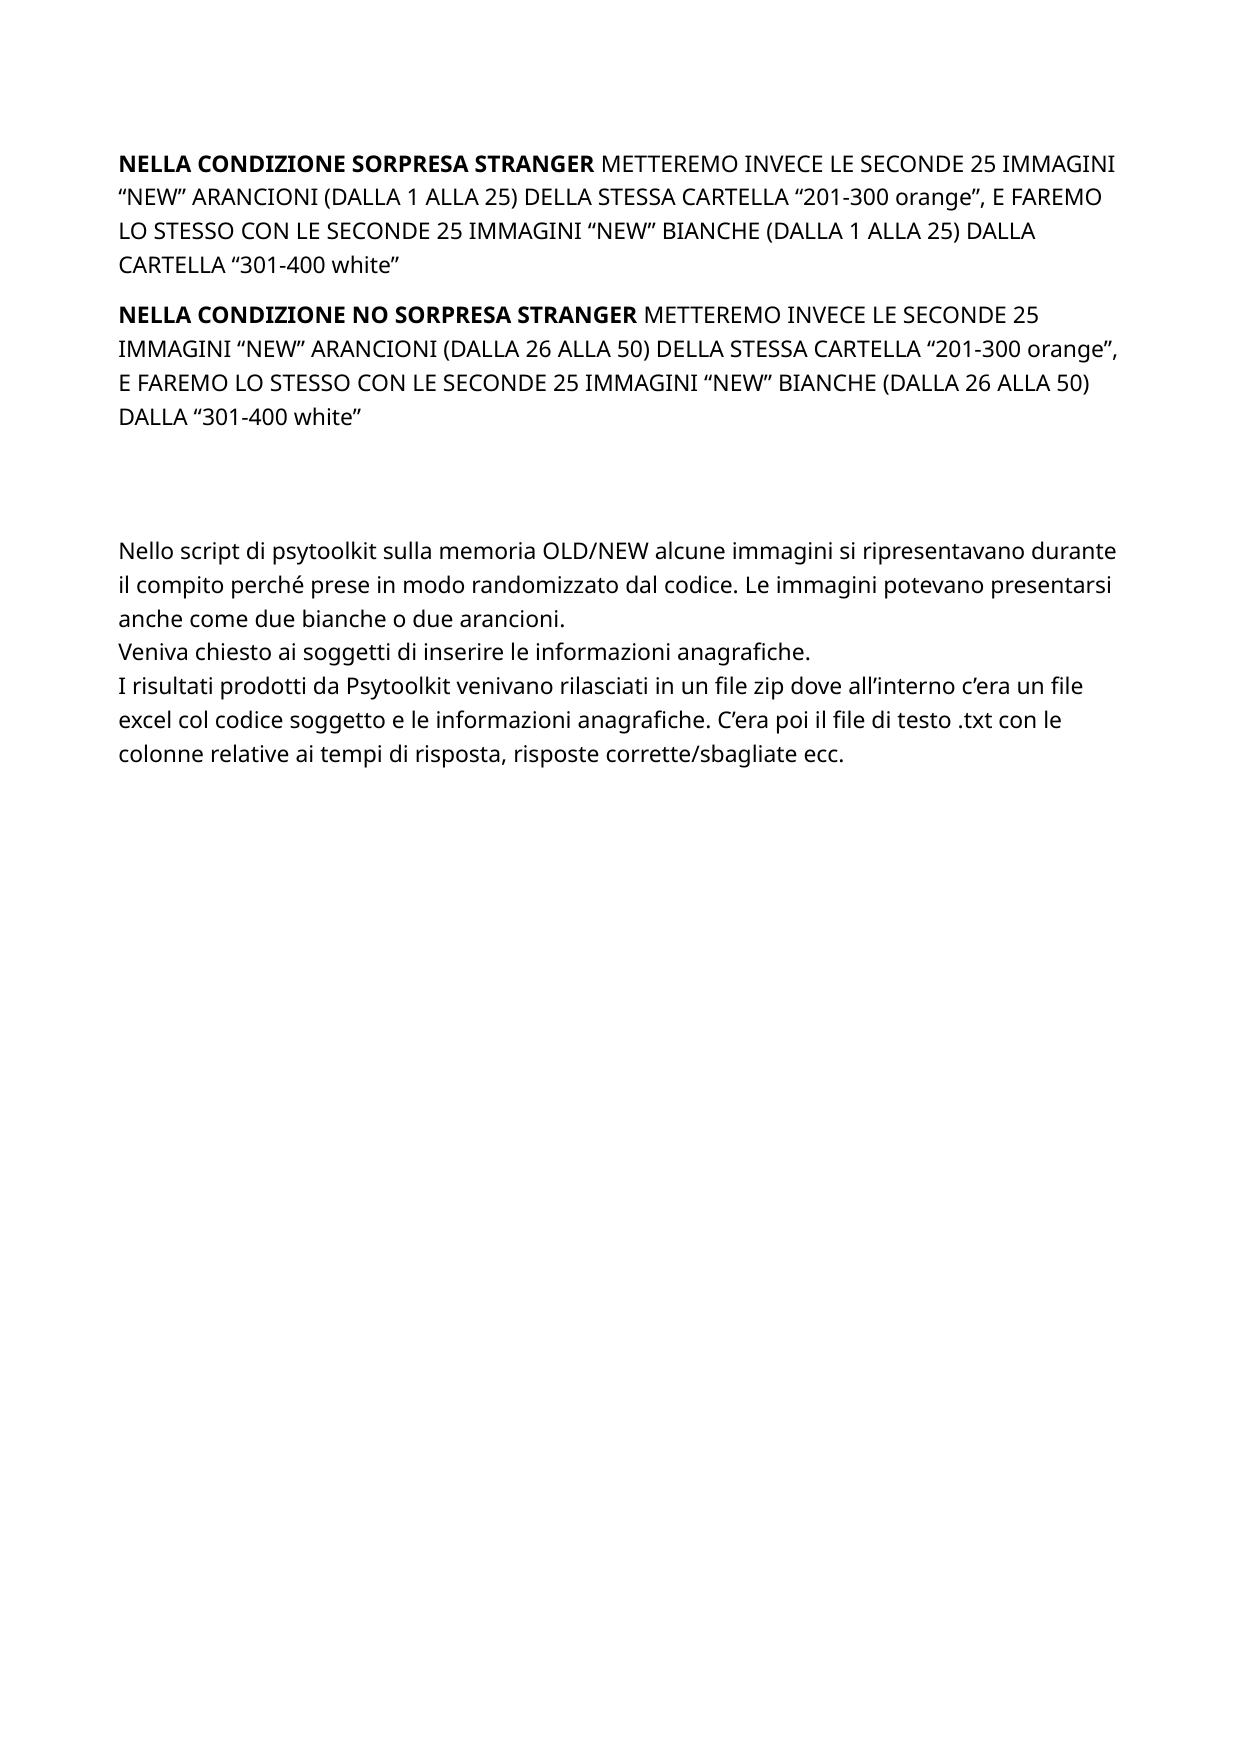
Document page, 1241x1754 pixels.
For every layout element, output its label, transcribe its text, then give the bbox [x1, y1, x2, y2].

text NELLA CONDIZIONE NO SORPRESA STRANGER METTEREMO INVECE LE SECONDE 25 IMMAGINI “NEW” ARANCIONI (DALLA 26 ALLA 50) DELLA STESSA CARTELLA “201-300 orange”, E FAREMO LO STESSO CON LE SECONDE 25 IMMAGINI “NEW” BIANCHE (DALLA 26 ALLA 50) DALLA “301-400 white” [118, 299, 1122, 432]
text NELLA CONDIZIONE SORPRESA STRANGER METTEREMO INVECE LE SECONDE 25 IMMAGINI “NEW” ARANCIONI (DALLA 1 ALLA 25) DELLA STESSA CARTELLA “201-300 orange”, E FAREMO LO STESSO CON LE SECONDE 25 IMMAGINI “NEW” BIANCHE (DALLA 1 ALLA 25) DALLA CARTELLA “301-400 white” [118, 148, 1122, 280]
text Nello script di psytoolkit sulla memoria OLD/NEW alcune immagini si ripresentavano durante il compito perché prese in modo randomizzato dal codice. Le immagini potevano presentarsi anche come due bianche o due arancioni. Veniva chiesto ai soggetti di inserire le informazioni anagrafiche. I risultati prodotti da Psytoolkit venivano rilasciati in un file zip dove all’interno c’era un file excel col codice soggetto e le informazioni anagrafiche. C’era poi il file di testo .txt con le colonne relative ai tempi di risposta, risposte corrette/sbagliate ecc. [118, 535, 1122, 769]
